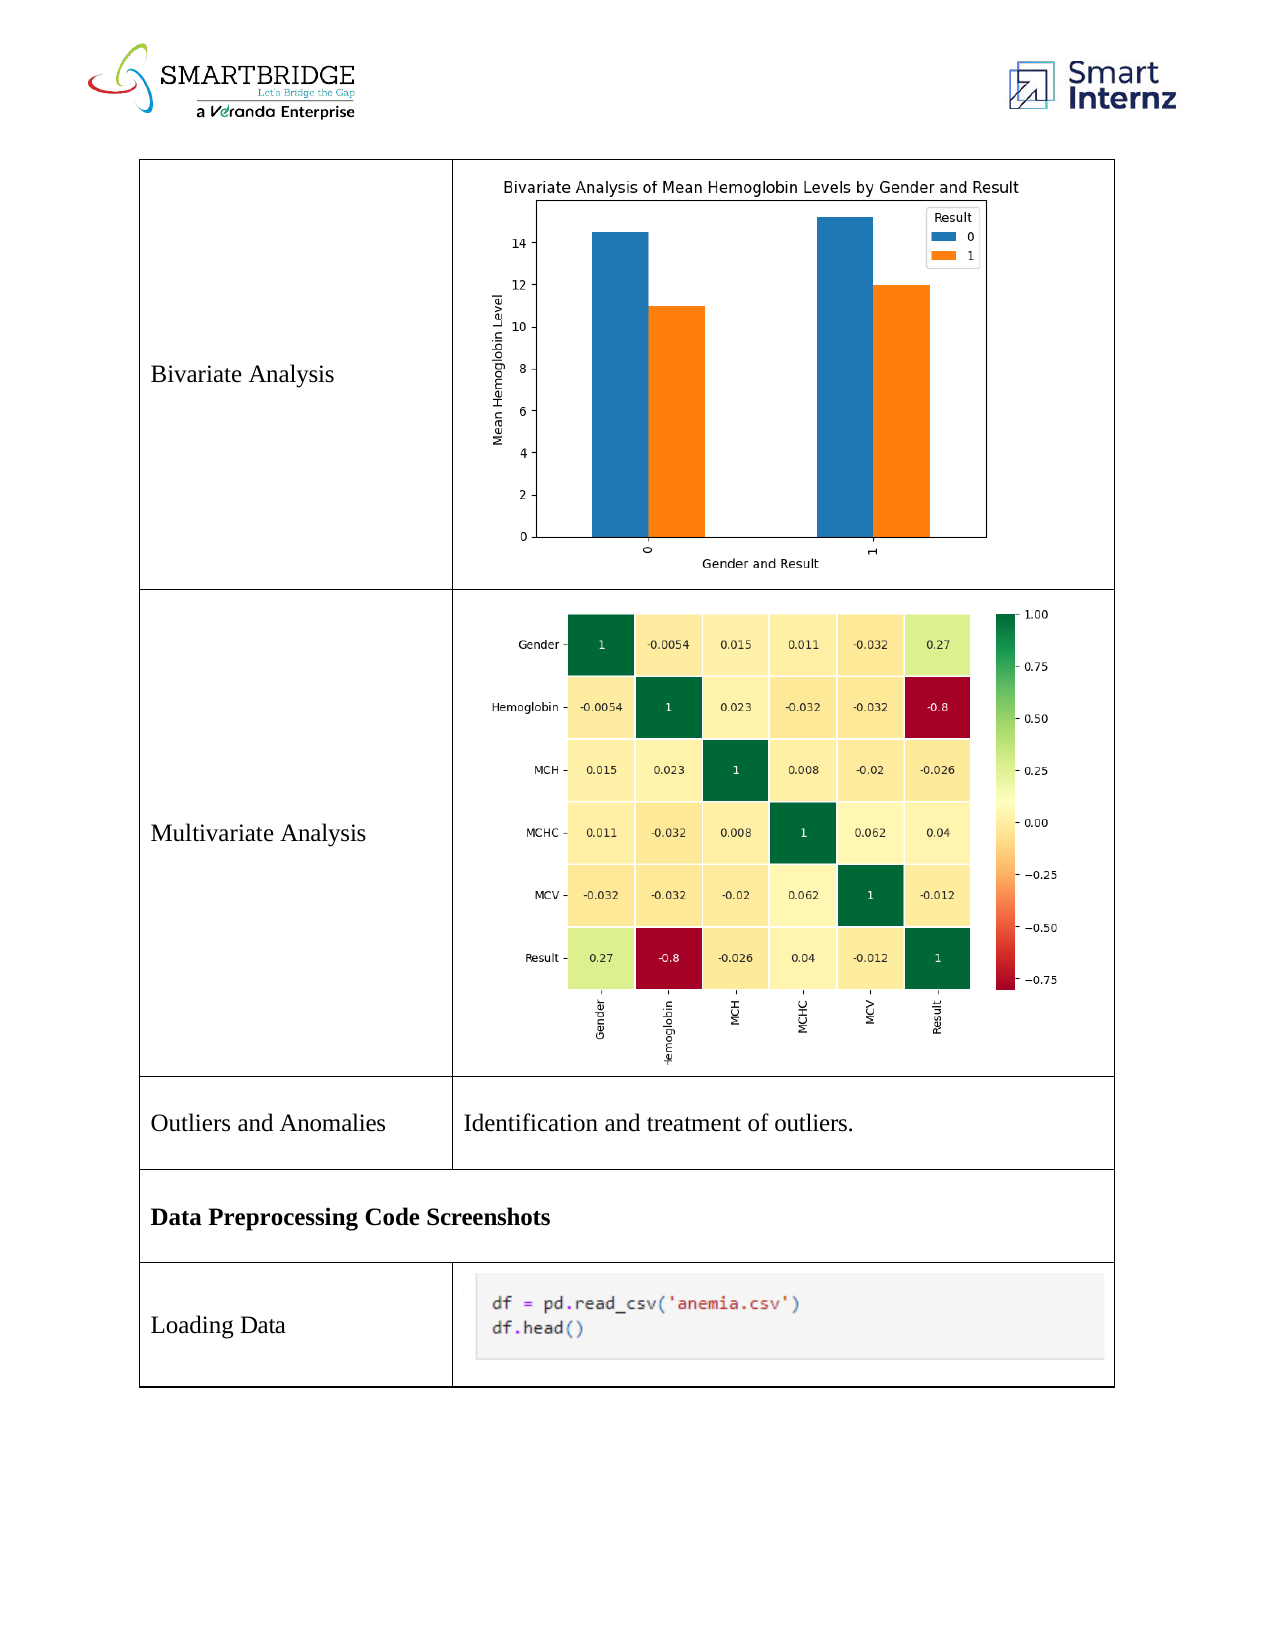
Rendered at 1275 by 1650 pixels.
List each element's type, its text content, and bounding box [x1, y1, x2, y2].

picture [492, 610, 1057, 1065]
picture [492, 181, 1019, 568]
picture [1004, 61, 1181, 109]
picture [463, 1273, 1105, 1360]
table_cell Data Preprocessing Code Screenshots [140, 1170, 1114, 1262]
table_header Bivariate Analysis [140, 160, 452, 589]
table_cell Multivariate Analysis [140, 590, 452, 1076]
table_cell Loading Data [140, 1263, 452, 1386]
table_cell [453, 590, 1114, 1076]
table_cell Outliers and Anomalies [140, 1077, 452, 1169]
picture [87, 43, 355, 120]
table_cell [453, 1263, 1114, 1386]
table_header [453, 160, 1114, 589]
table_cell Identification and treatment of outliers. [453, 1077, 1114, 1169]
